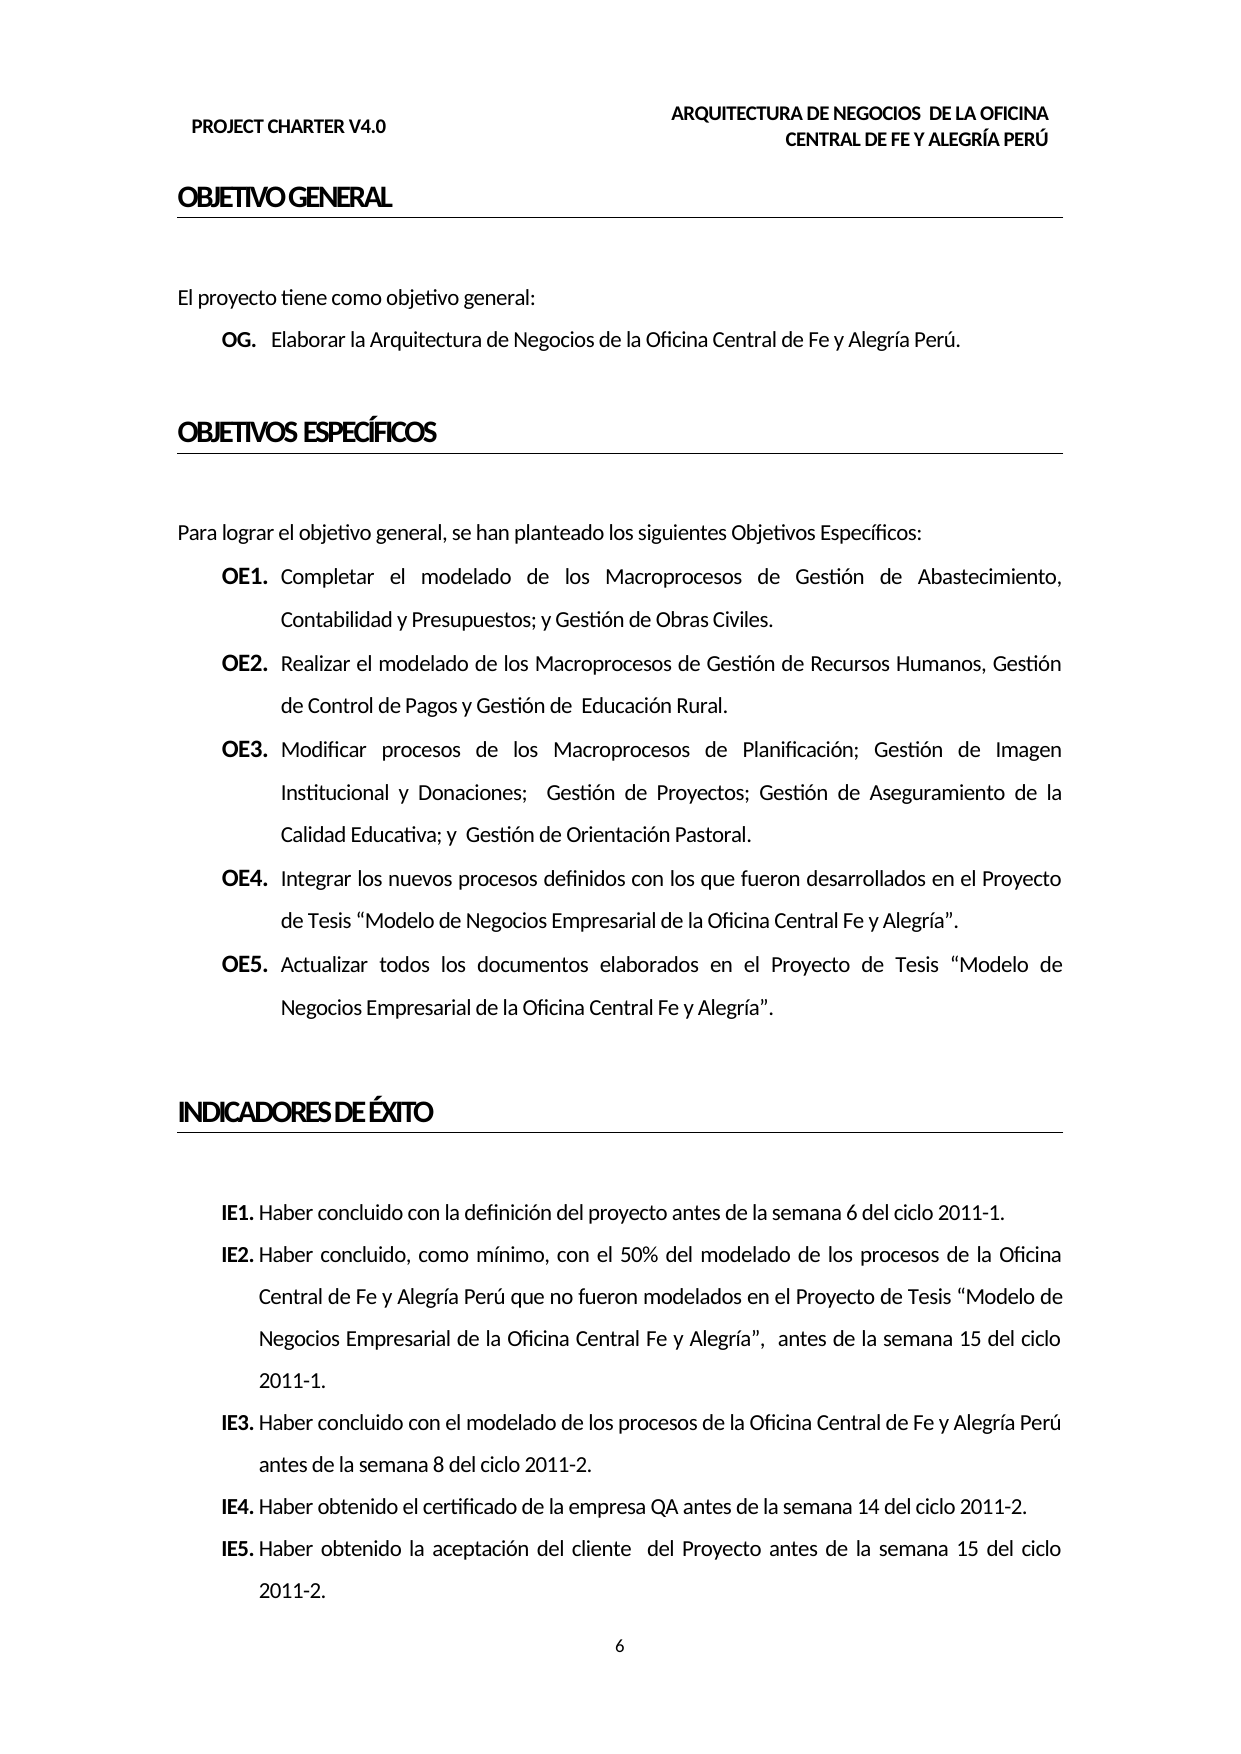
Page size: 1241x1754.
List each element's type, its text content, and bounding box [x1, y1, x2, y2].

text Para lograr el objetivo general, se han planteado los siguientes Objetivos Específicos: [177, 518, 1063, 547]
list Realizar el modelado de los Macroprocesos de Gestión de Recursos Humanos, Gestión de Control de Pagos y Gestión de Educación Rural. [222, 647, 1063, 719]
list Haber concluido con la definición del proyecto antes de la semana 6 del ciclo 2011-1. [221, 1198, 1063, 1226]
list Haber concluido, como mínimo, con el 50% del modelado de los procesos de la Oficina Central de Fe y Alegría Perú que no fueron modelados en el Proyecto de Tesis “Modelo de Negocios Empresarial de la Oficina Central Fe y Alegría”, antes de la semana 15 del ciclo 2011-1. [221, 1240, 1063, 1394]
list Haber concluido con el modelado de los procesos de la Oficina Central de Fe y Alegría Perú antes de la semana 8 del ciclo 2011-2. [221, 1408, 1063, 1478]
text OBJETIVOS ESPECÍFICOS [177, 412, 1063, 453]
list Actualizar todos los documentos elaborados en el Proyecto de Tesis “Modelo de Negocios Empresarial de la Oficina Central Fe y Alegría”. [222, 948, 1063, 1021]
text OBJETIVO GENERAL [177, 177, 1063, 217]
list Haber obtenido el certificado de la empresa QA antes de la semana 14 del ciclo 2011-2. [221, 1492, 1063, 1520]
text OG. Elaborar la Arquitectura de Negocios de la Oficina Central de Fe y Alegría Perú. [222, 325, 1063, 353]
list Haber obtenido la aceptación del cliente del Proyecto antes de la semana 15 del ciclo 2011-2. [221, 1534, 1063, 1604]
list Integrar los nuevos procesos definidos con los que fueron desarrollados en el Proyecto de Tesis “Modelo de Negocios Empresarial de la Oficina Central Fe y Alegría”. [222, 862, 1063, 934]
list Completar el modelado de los Macroprocesos de Gestión de Abastecimiento, Contabilidad y Presupuestos; y Gestión de Obras Civiles. [222, 561, 1063, 633]
list Modificar procesos de los Macroprocesos de Planificación; Gestión de Imagen Institucional y Donaciones; Gestión de Proyectos; Gestión de Aseguramiento de la Calidad Educativa; y Gestión de Orientación Pastoral. [222, 733, 1063, 848]
text El proyecto tiene como objetivo general: [177, 283, 1063, 311]
text INDICADORES DE ÉXITO [177, 1092, 1063, 1132]
